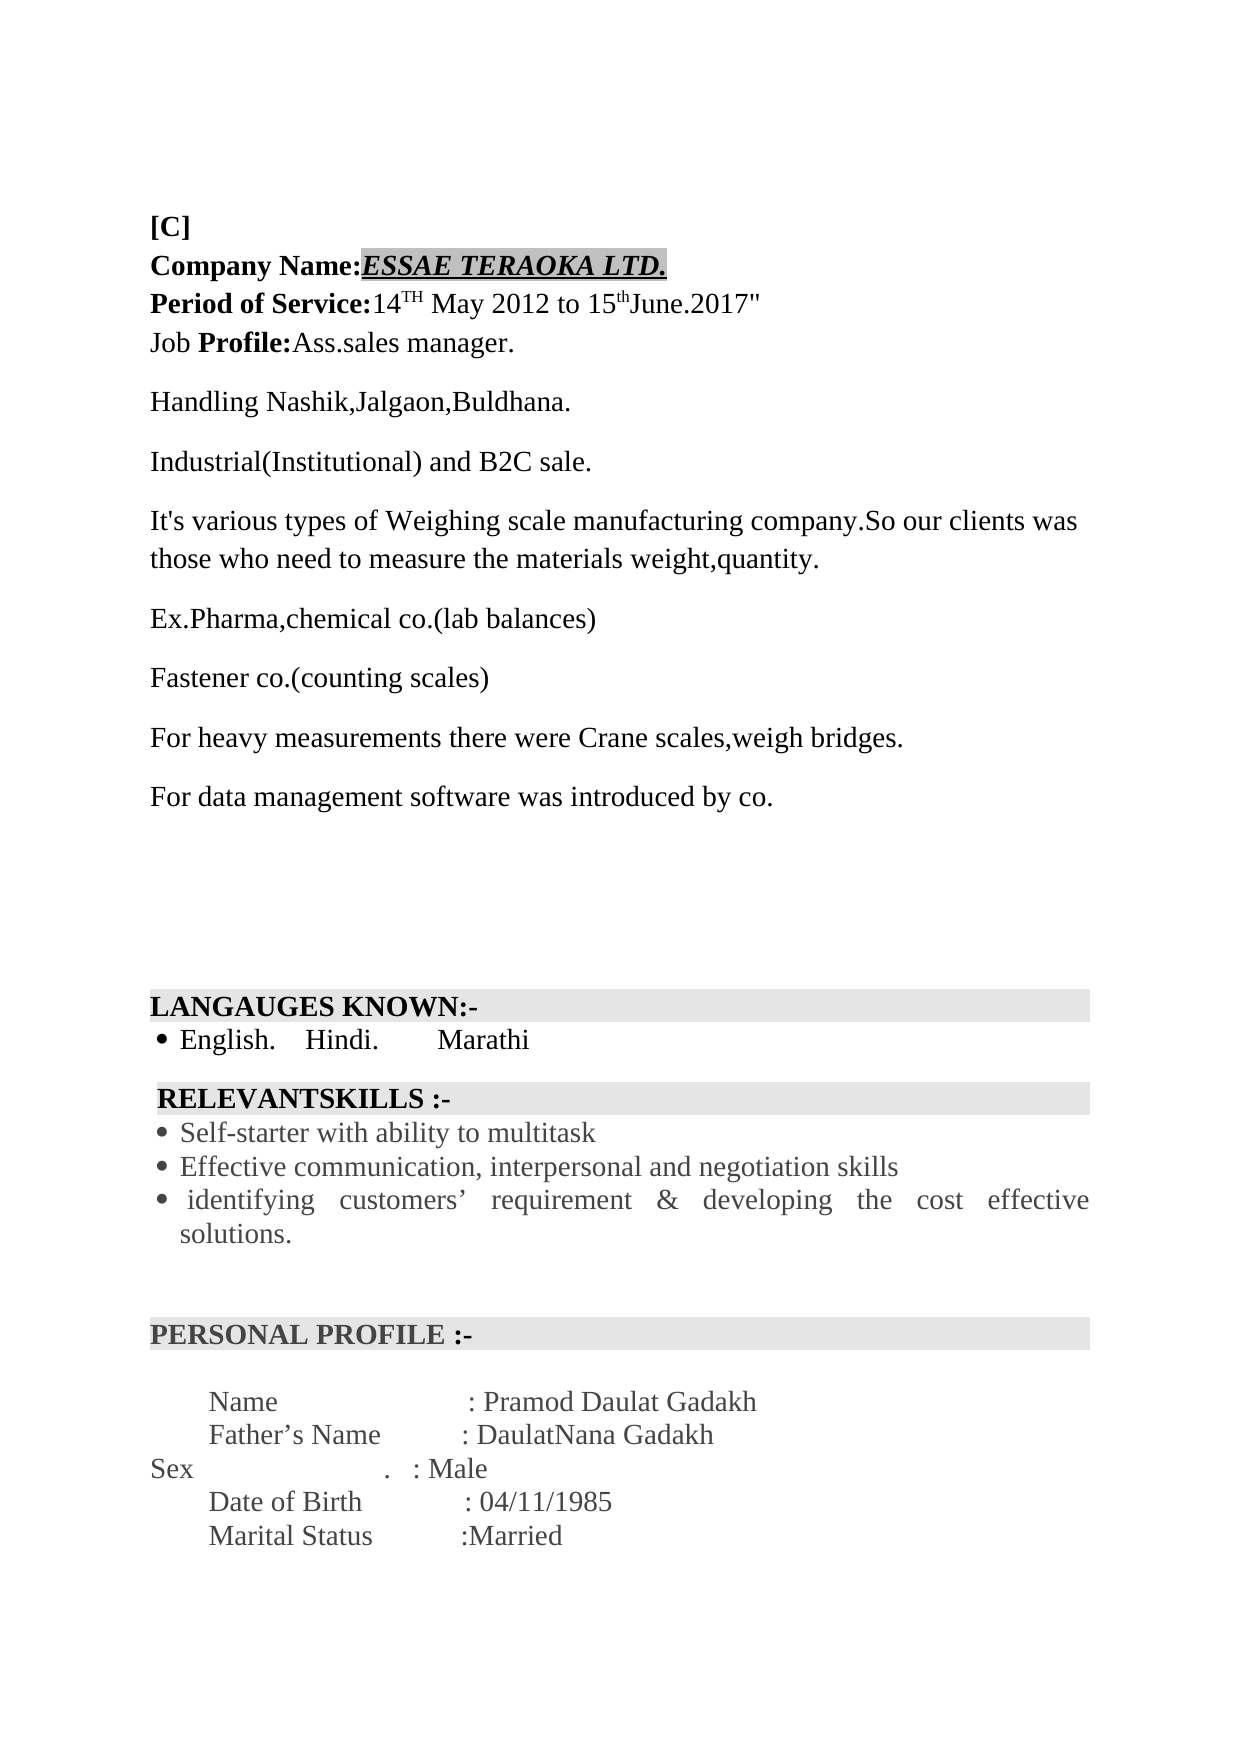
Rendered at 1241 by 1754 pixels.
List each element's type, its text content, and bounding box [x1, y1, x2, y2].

text Name : Pramod Daulat Gadakh [150, 1384, 1090, 1417]
text PERSONAL PROFILE :- [150, 1317, 1090, 1350]
text Fastener co.(counting scales) [150, 660, 1090, 694]
text It's various types of Weighing scale manufacturing company.So our clients was those who need to measure the materials weight,quantity. [150, 503, 1090, 575]
text Marital Status :Married [150, 1518, 1090, 1552]
text For data management software was introduced by co. [150, 779, 1090, 845]
text RELEVANTSKILLS :- [157, 1082, 1090, 1115]
list English. Hindi. Marathi [157, 1022, 1090, 1056]
text Industrial(Institutional) and B2C sale. [150, 444, 1090, 477]
list Self-starter with ability to multitask [157, 1115, 1090, 1149]
list Effective communication, interpersonal and negotiation skills [157, 1149, 1090, 1182]
text Father’s Name : DaulatNana Gadakh Sex . : Male Date of Birth : 04/11/1985 [150, 1417, 1090, 1518]
list identifying customers’ requirement & developing the cost effective solutions. [157, 1182, 1090, 1250]
text [C] Company Name:ESSAE TERAOKA LTD. Period of Service:14TH May 2012 to 15thJune.2017" Job Profile:Ass.sales manager. [150, 209, 1090, 358]
text For heavy measurements there were Crane scales,weigh bridges. [150, 720, 1090, 753]
text Ex.Pharma,chemical co.(lab balances) [150, 601, 1090, 634]
text Handling Nashik,Jalgaon,Buldhana. [150, 384, 1090, 418]
text LANGAUGES KNOWN:- [150, 989, 1090, 1022]
